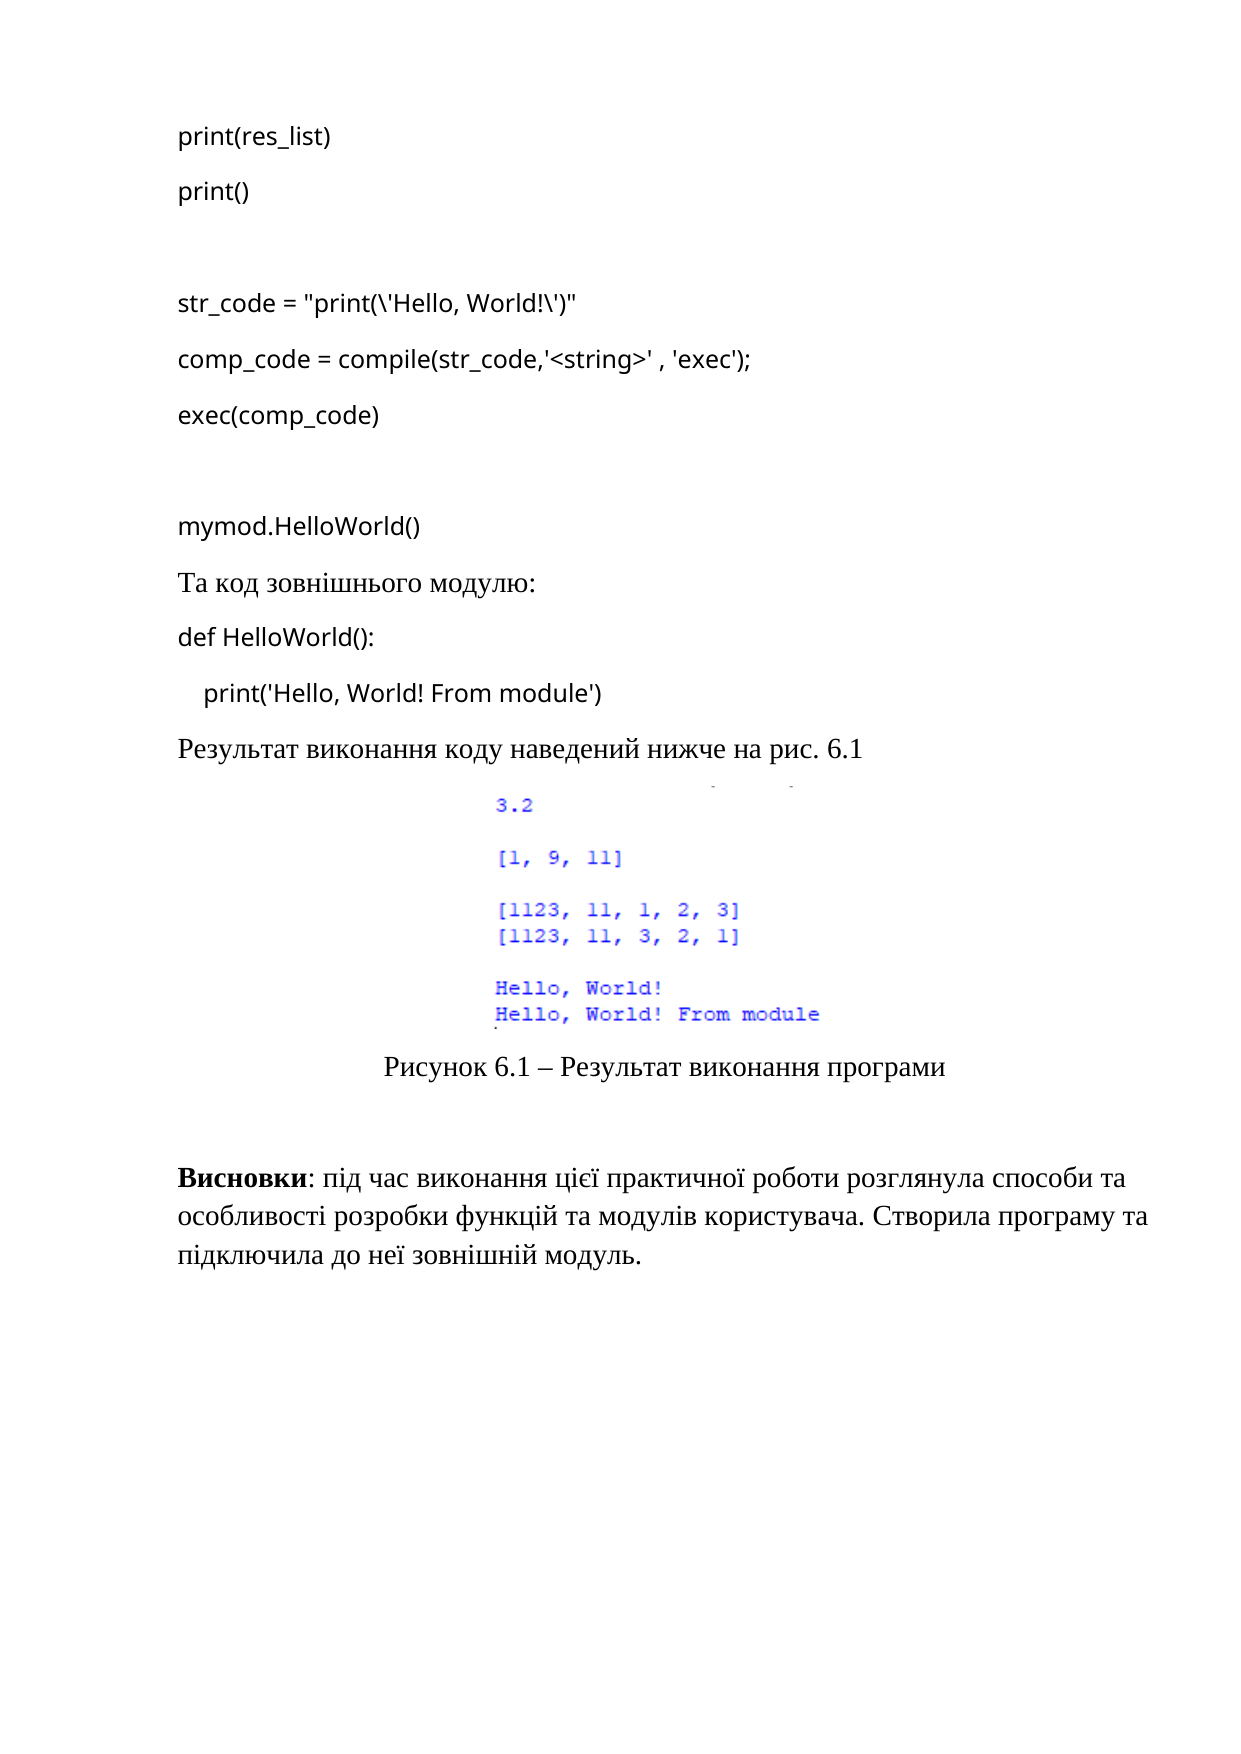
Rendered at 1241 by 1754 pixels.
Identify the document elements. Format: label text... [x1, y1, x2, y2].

text exec(comp_code) [177, 397, 1152, 431]
text def HelloWorld(): [177, 620, 1152, 654]
text Результат виконання коду наведений нижче на рис. 6.1 [177, 732, 1152, 765]
text Та код зовнішнього модулю: [177, 565, 1152, 598]
text str_code = "print(\'Hello, World!\')" [177, 286, 1152, 320]
text print() [177, 174, 1152, 208]
text comp_code = compile(str_code,'<string>' , 'exec'); [177, 341, 1152, 376]
text print('Hello, World! From module') [177, 676, 1152, 710]
text Висновки: під час виконання цієї практичної роботи розглянула способи та особливості розробки функцій та модулів користувача. Створила програму та підключила до неї зовнішній модуль. [177, 1160, 1152, 1270]
text mymod.HelloWorld() [177, 509, 1152, 543]
picture [492, 786, 837, 1029]
text print(res_list) [177, 118, 1152, 152]
text Рисунок 6.1 – Результат виконання програми [177, 1049, 1152, 1083]
